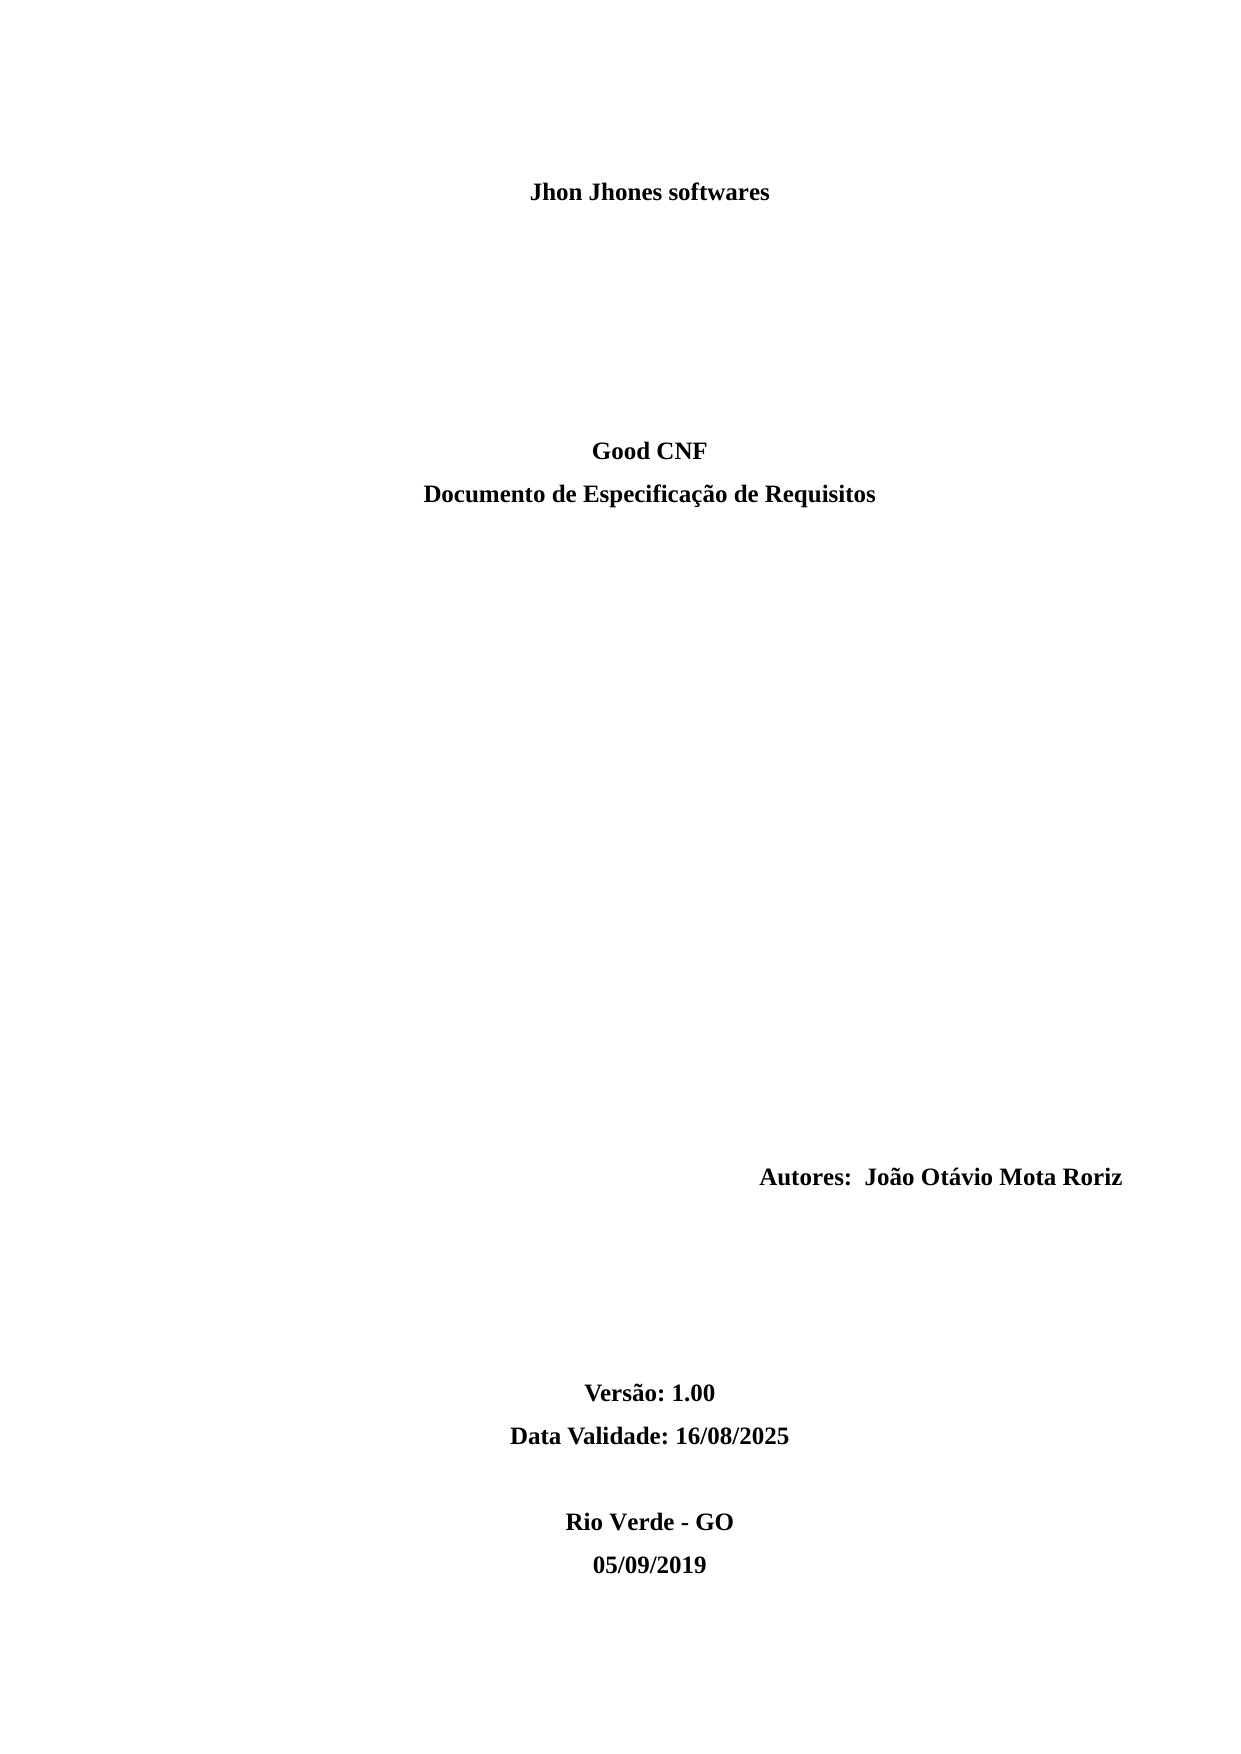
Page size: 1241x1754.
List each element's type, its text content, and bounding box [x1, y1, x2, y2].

text Autores: João Otávio Mota Roriz [177, 1162, 1122, 1191]
text 05/09/2019 [177, 1550, 1122, 1579]
text Good CNF [177, 436, 1122, 465]
text Documento de Especificação de Requisitos [177, 479, 1122, 508]
text Rio Verde - GO [177, 1507, 1122, 1536]
text Versão: 1.00 [177, 1378, 1122, 1406]
text Jhon Jhones softwares [177, 177, 1122, 206]
text Data Validade: 16/08/2025 [177, 1421, 1122, 1449]
